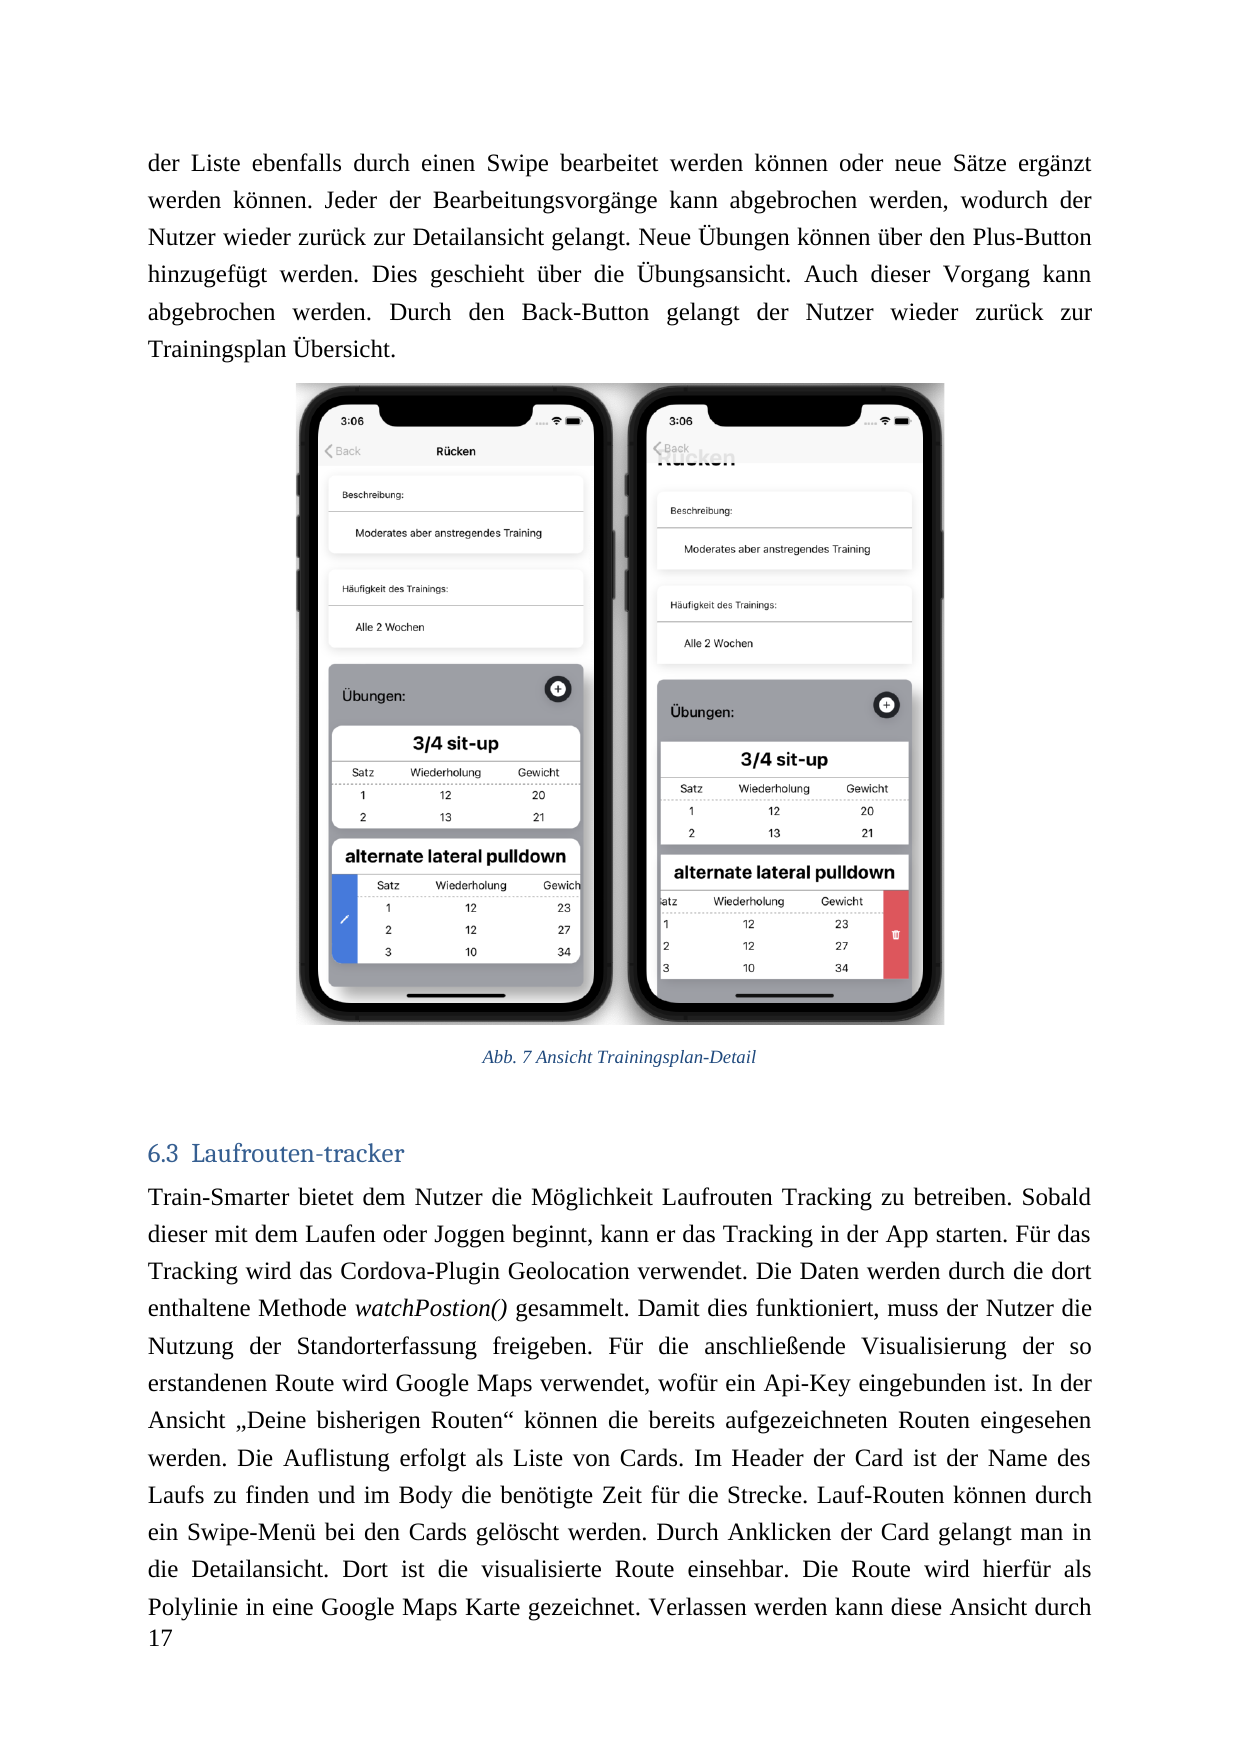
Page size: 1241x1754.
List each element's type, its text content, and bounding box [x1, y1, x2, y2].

subtitle Laufrouten-tracker [148, 1138, 1093, 1169]
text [148, 148, 1093, 363]
picture [295, 383, 945, 1025]
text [148, 1182, 1093, 1621]
